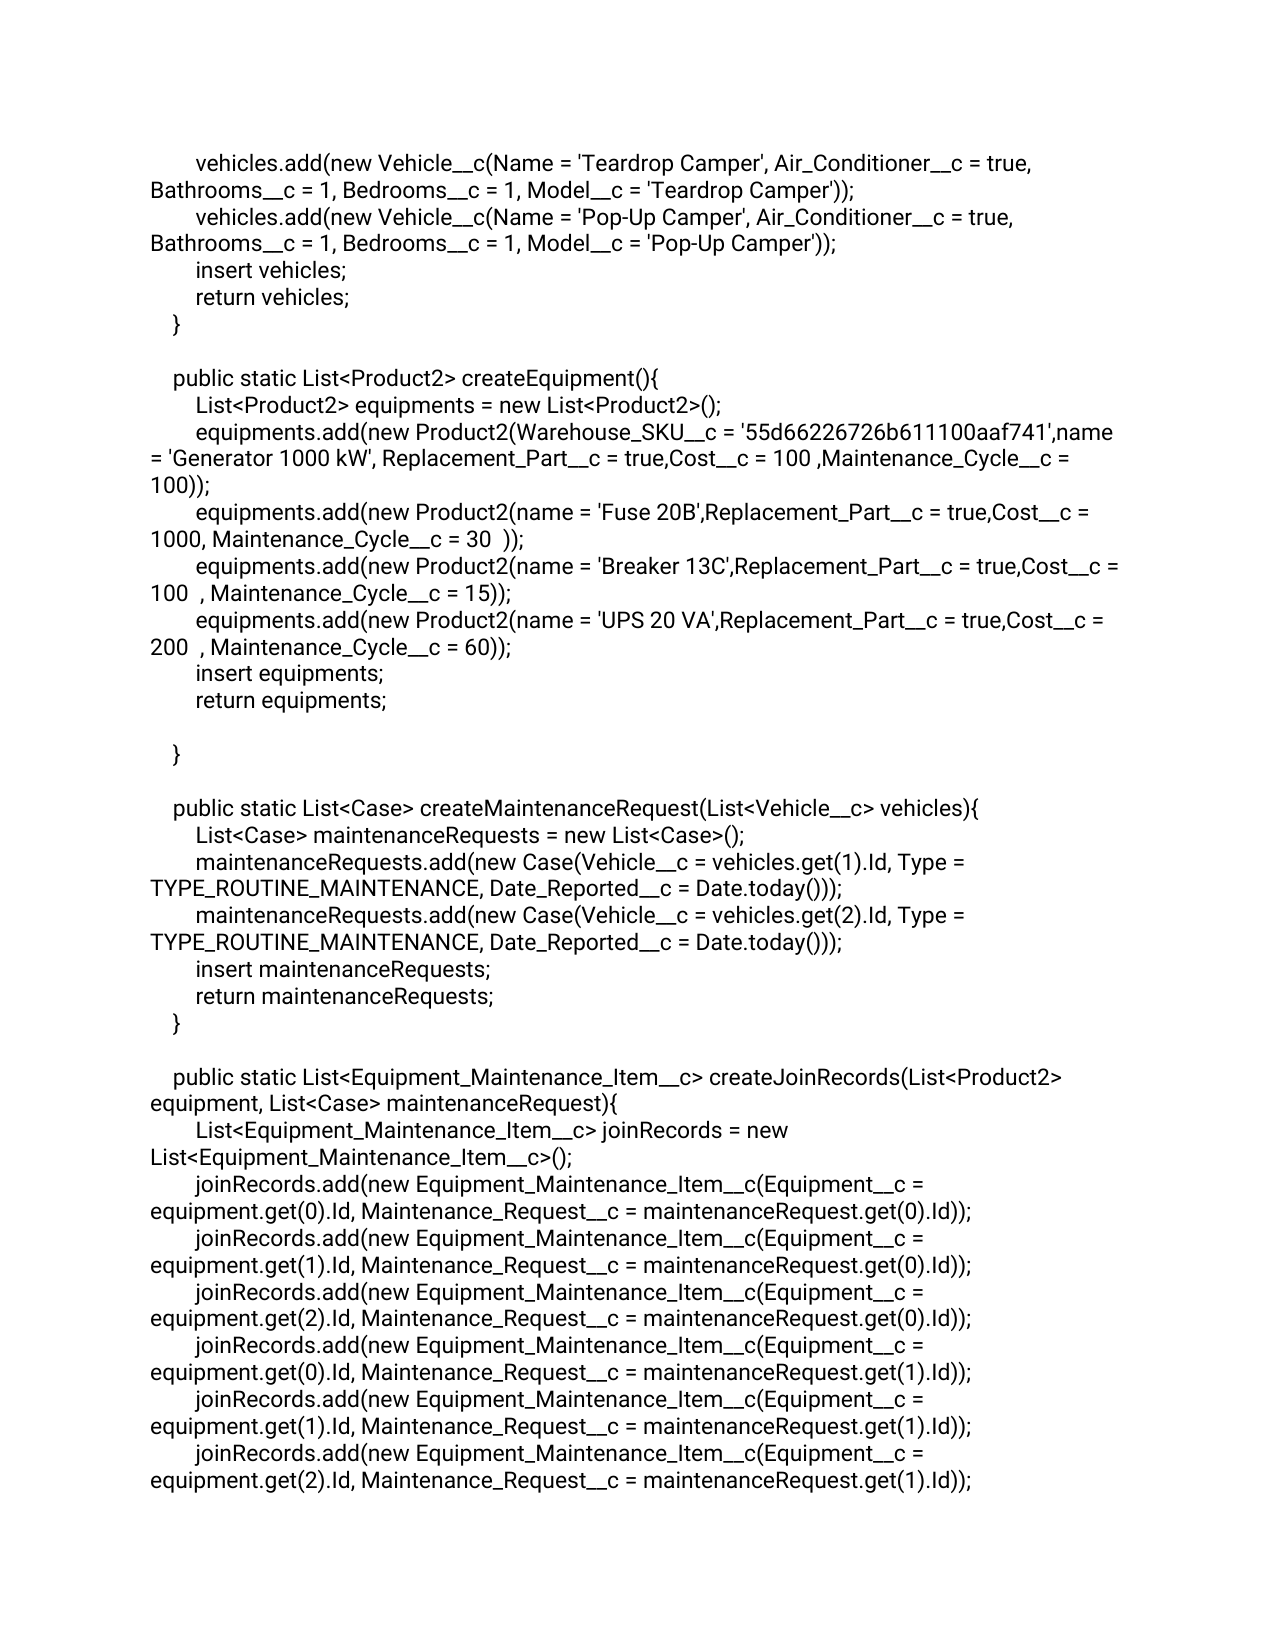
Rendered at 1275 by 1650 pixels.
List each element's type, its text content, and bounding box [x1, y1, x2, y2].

text List<Case> maintenanceRequests = new List<Case>(); [150, 822, 1125, 849]
text List<Product2> equipments = new List<Product2>(); [150, 392, 1125, 419]
text maintenanceRequests.add(new Case(Vehicle__c = vehicles.get(1).Id, Type = TYPE_ROUTINE_MAINTENANCE, Date_Reported__c = Date.today())); [150, 849, 1125, 902]
text } [150, 311, 1125, 338]
text } [150, 1010, 1125, 1037]
text return maintenanceRequests; [150, 983, 1125, 1010]
text insert vehicles; [150, 257, 1125, 284]
text return equipments; [150, 687, 1125, 714]
text public static List<Case> createMaintenanceRequest(List<Vehicle__c> vehicles){ [150, 795, 1125, 822]
text vehicles.add(new Vehicle__c(Name = 'Pop-Up Camper', Air_Conditioner__c = true, Bathrooms__c = 1, Bedrooms__c = 1, Model__c = 'Pop-Up Camper')); [150, 204, 1125, 257]
text joinRecords.add(new Equipment_Maintenance_Item__c(Equipment__c = equipment.get(0).Id, Maintenance_Request__c = maintenanceRequest.get(0).Id)); [150, 1171, 1125, 1225]
text equipments.add(new Product2(name = 'Breaker 13C',Replacement_Part__c = true,Cost__c = 100 , Maintenance_Cycle__c = 15)); [150, 553, 1125, 607]
text public static List<Equipment_Maintenance_Item__c> createJoinRecords(List<Product2> equipment, List<Case> maintenanceRequest){ [150, 1064, 1125, 1117]
text equipments.add(new Product2(Warehouse_SKU__c = '55d66226726b611100aaf741',name = 'Generator 1000 kW', Replacement_Part__c = true,Cost__c = 100 ,Maintenance_Cycle__c = 100)); [150, 419, 1125, 499]
text equipments.add(new Product2(name = 'UPS 20 VA',Replacement_Part__c = true,Cost__c = 200 , Maintenance_Cycle__c = 60)); [150, 607, 1125, 661]
text insert maintenanceRequests; [150, 956, 1125, 983]
text return vehicles; [150, 284, 1125, 311]
text public static List<Product2> createEquipment(){ [150, 365, 1125, 392]
text equipments.add(new Product2(name = 'Fuse 20B',Replacement_Part__c = true,Cost__c = 1000, Maintenance_Cycle__c = 30 )); [150, 499, 1125, 553]
text vehicles.add(new Vehicle__c(Name = 'Teardrop Camper', Air_Conditioner__c = true, Bathrooms__c = 1, Bedrooms__c = 1, Model__c = 'Teardrop Camper')); [150, 150, 1125, 204]
text joinRecords.add(new Equipment_Maintenance_Item__c(Equipment__c = equipment.get(0).Id, Maintenance_Request__c = maintenanceRequest.get(1).Id)); [150, 1332, 1125, 1386]
text joinRecords.add(new Equipment_Maintenance_Item__c(Equipment__c = equipment.get(2).Id, Maintenance_Request__c = maintenanceRequest.get(0).Id)); [150, 1279, 1125, 1332]
text maintenanceRequests.add(new Case(Vehicle__c = vehicles.get(2).Id, Type = TYPE_ROUTINE_MAINTENANCE, Date_Reported__c = Date.today())); [150, 902, 1125, 956]
text List<Equipment_Maintenance_Item__c> joinRecords = new List<Equipment_Maintenance_Item__c>(); [150, 1117, 1125, 1171]
text } [150, 741, 1125, 768]
text insert equipments; [150, 661, 1125, 687]
text joinRecords.add(new Equipment_Maintenance_Item__c(Equipment__c = equipment.get(1).Id, Maintenance_Request__c = maintenanceRequest.get(0).Id)); [150, 1225, 1125, 1279]
text joinRecords.add(new Equipment_Maintenance_Item__c(Equipment__c = equipment.get(2).Id, Maintenance_Request__c = maintenanceRequest.get(1).Id)); [150, 1440, 1125, 1494]
text joinRecords.add(new Equipment_Maintenance_Item__c(Equipment__c = equipment.get(1).Id, Maintenance_Request__c = maintenanceRequest.get(1).Id)); [150, 1386, 1125, 1440]
